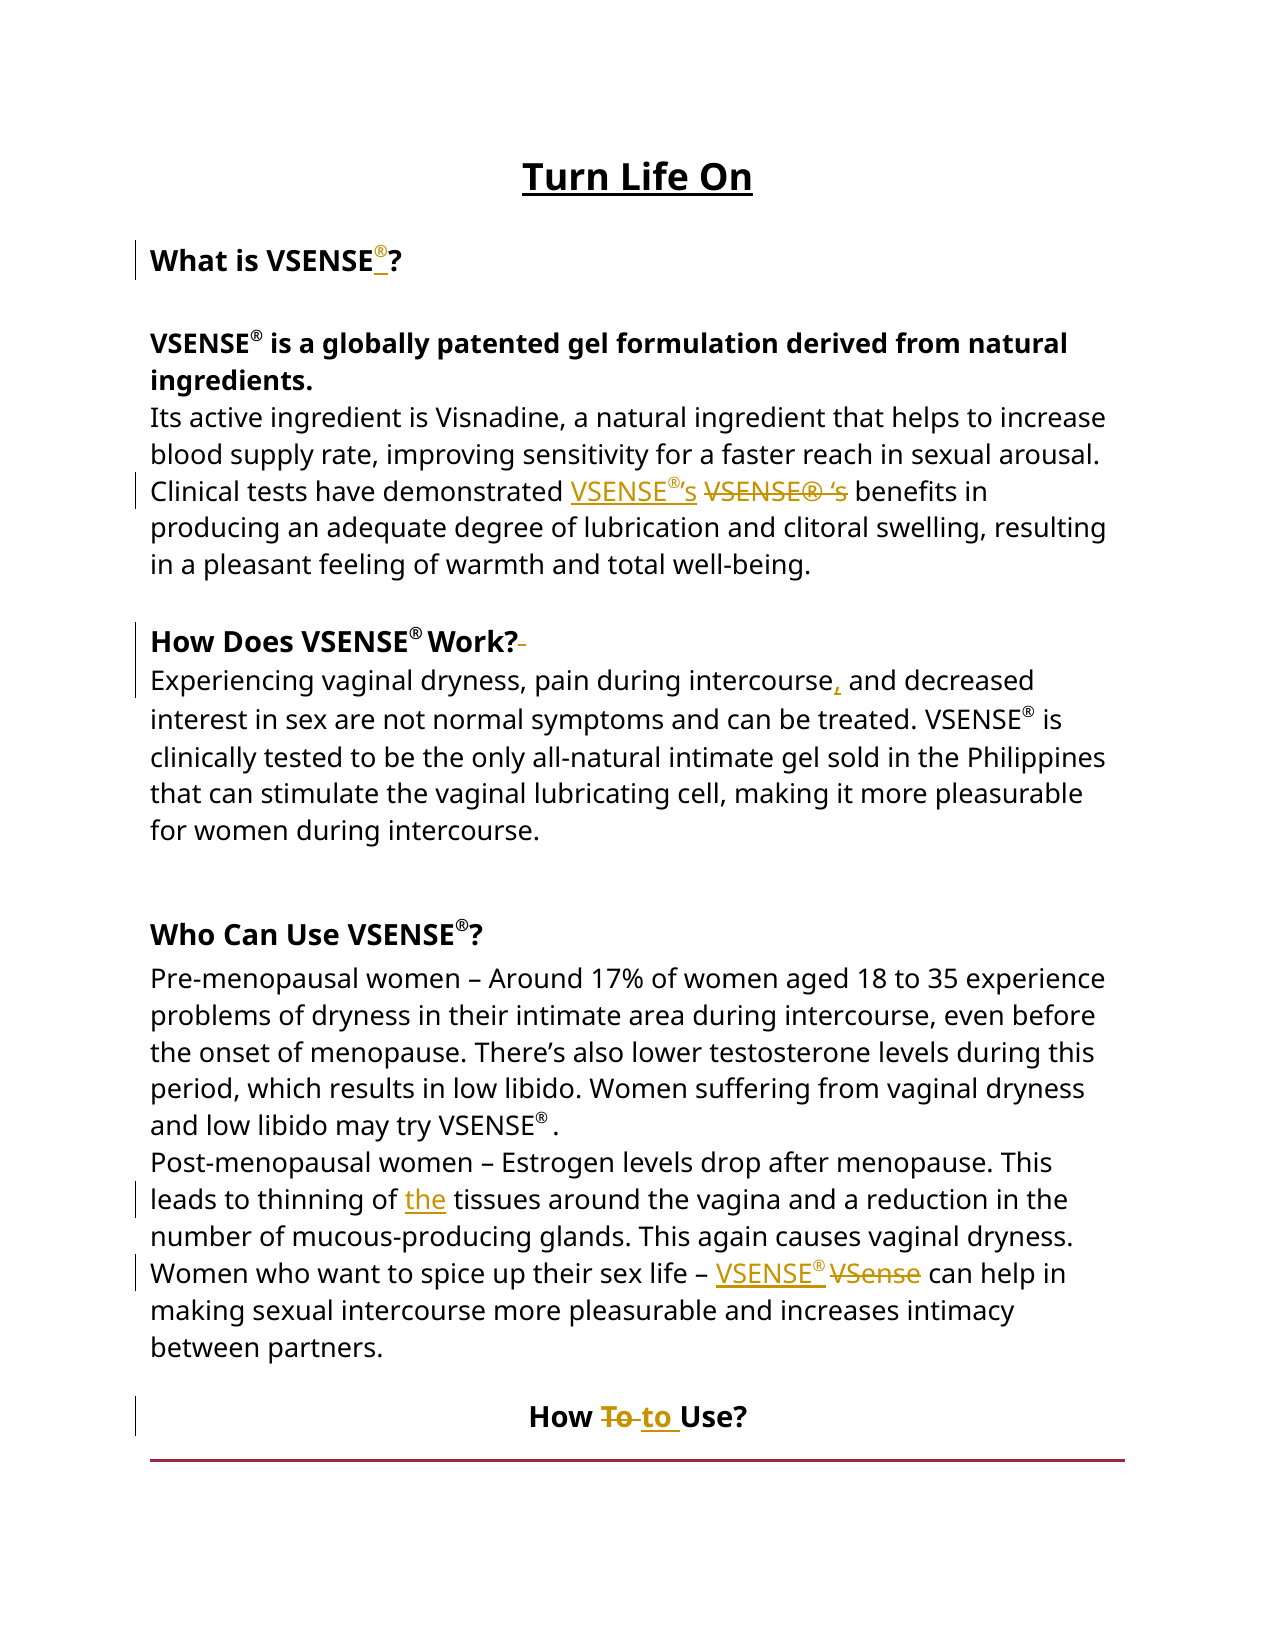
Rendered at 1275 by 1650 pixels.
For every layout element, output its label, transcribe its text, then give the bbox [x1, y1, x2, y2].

text Pre-menopausal women – Around 17% of women aged 18 to 35 experience problems of dryness in their intimate area during intercourse, even before the onset of menopause. There’s also lower testosterone levels during this period, which results in low libido. Women suffering from vaginal dryness and low libido may try VSENSE® . [150, 959, 1125, 1144]
subtitle How Use? [150, 1396, 1125, 1459]
text Turn Life On [150, 150, 1125, 201]
text Women who want to spice up their sex life – can help in making sexual intercourse more pleasurable and increases intimacy between partners. [150, 1254, 1125, 1365]
subtitle What is VSENSE? [150, 240, 1125, 279]
subtitle Who Can Use VSENSE®? [150, 914, 1125, 953]
text Post-menopausal women – Estrogen levels drop after menopause. This leads to thinning of tissues around the vagina and a reduction in the number of mucous-producing glands. This again causes vaginal dryness. [150, 1144, 1125, 1254]
subtitle VSENSE® is a globally patented gel formulation derived from natural ingredients. Its active ingredient is Visnadine, a natural ingredient that helps to increase blood supply rate, improving sensitivity for a faster reach in sexual arousal. Clinical tests have demonstrated benefits in producing an adequate degree of lubrication and clitoral swelling, resulting in a pleasant feeling of warmth and total well-being. [150, 324, 1125, 583]
subtitle How Does VSENSE® Work? Experiencing vaginal dryness, pain during intercourse and decreased interest in sex are not normal symptoms and can be treated. VSENSE® is clinically tested to be the only all-natural intimate gel sold in the Philippines that can stimulate the vaginal lubricating cell, making it more pleasurable for women during intercourse. [150, 622, 1125, 872]
